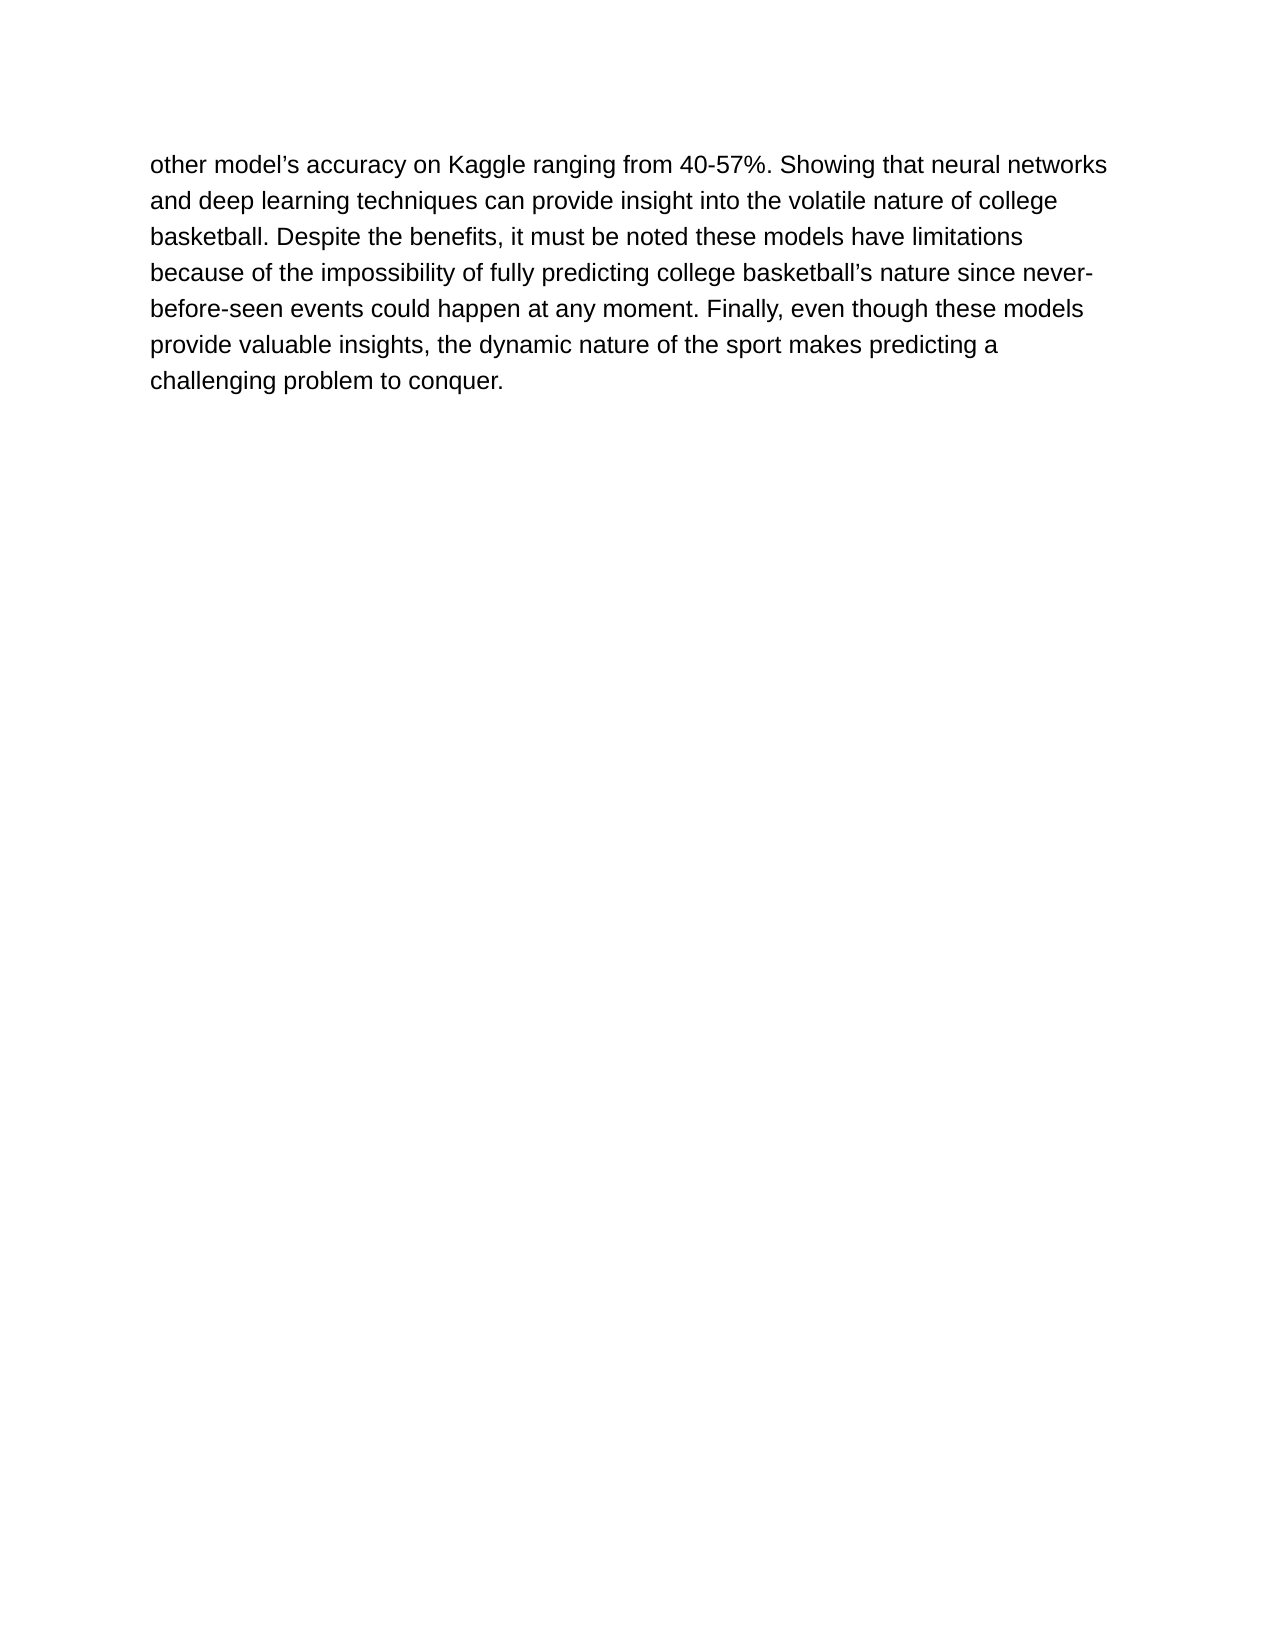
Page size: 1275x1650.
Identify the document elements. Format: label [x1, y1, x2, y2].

text [150, 150, 1125, 394]
